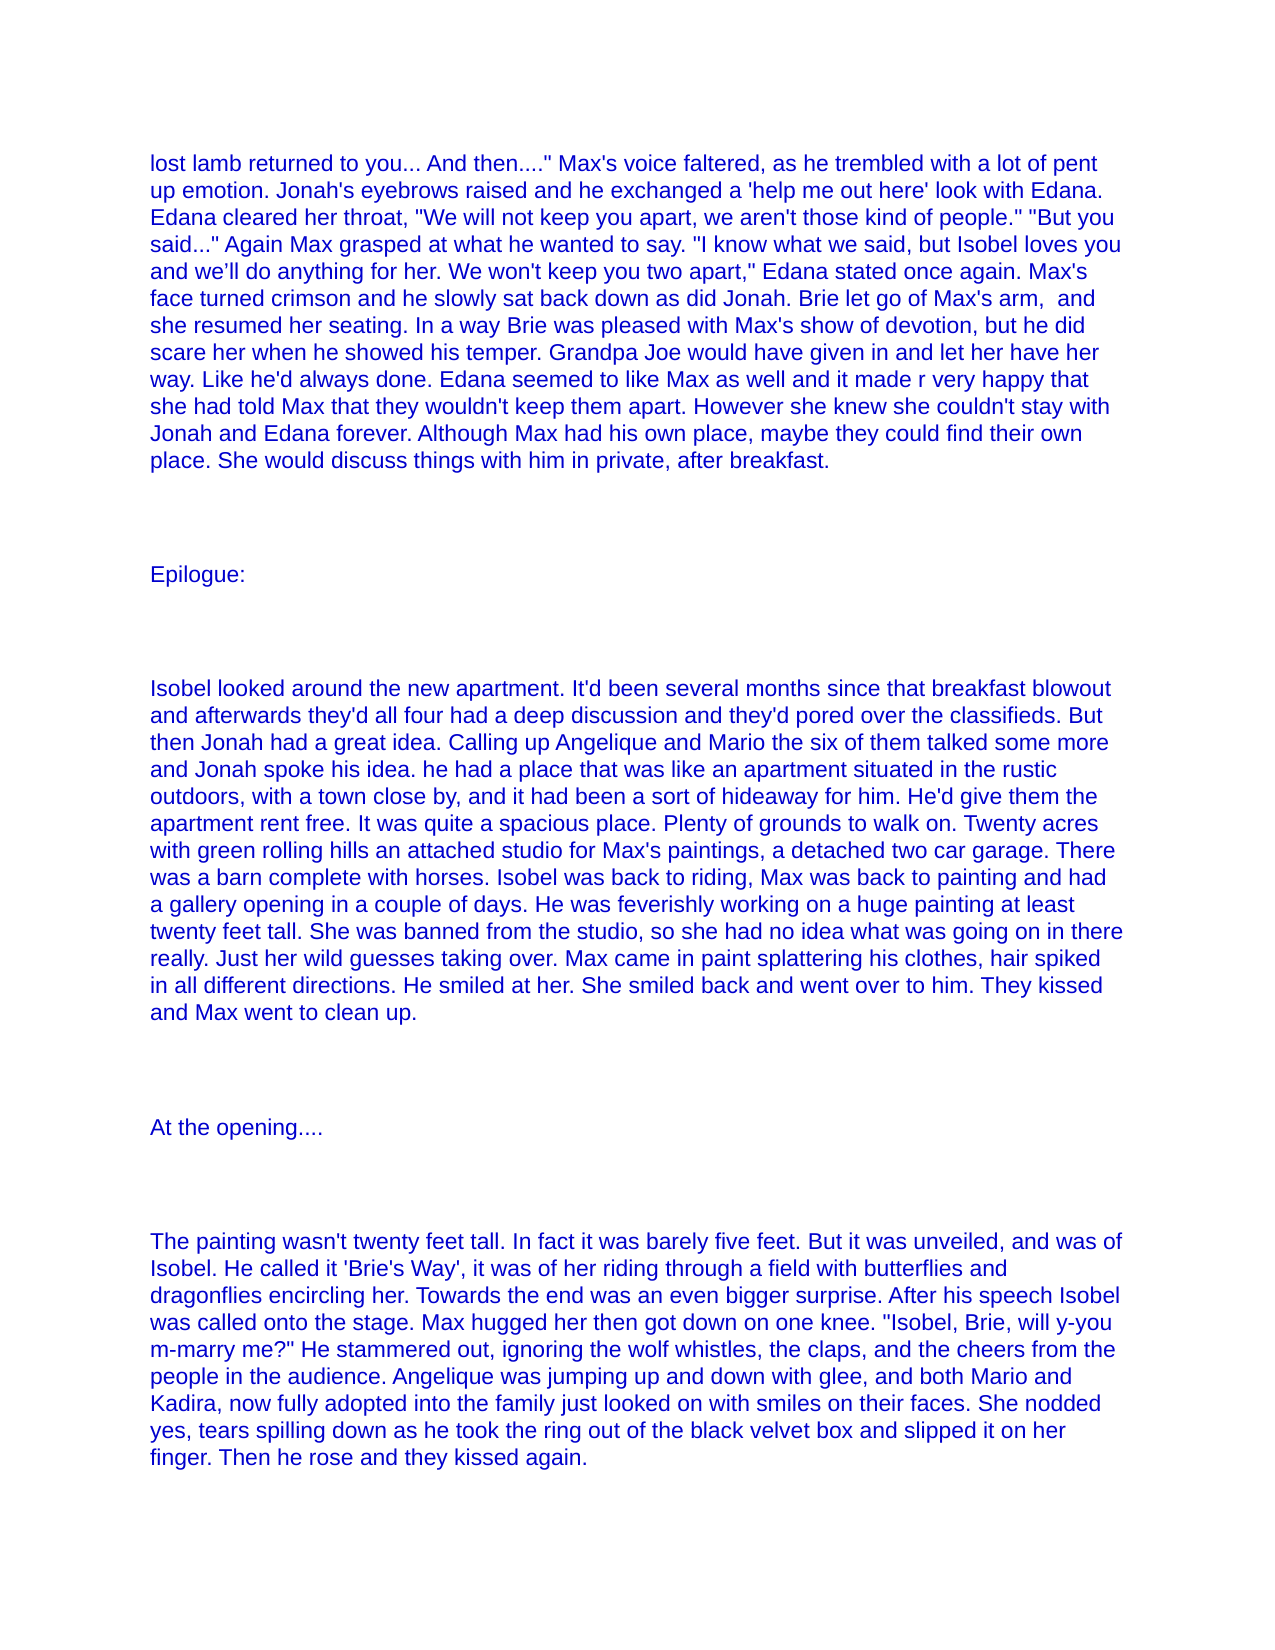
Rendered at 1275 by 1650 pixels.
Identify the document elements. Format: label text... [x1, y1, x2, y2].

text At the opening.... [150, 1113, 1125, 1140]
text Isobel looked around the new apartment. It'd been several months since that breakfast blowout and afterwards they'd all four had a deep discussion and they'd pored over the classifieds. But then Jonah had a great idea. Calling up Angelique and Mario the six of them talked some more and Jonah spoke his idea. he had a place that was like an apartment situated in the rustic outdoors, with a town close by, and it had been a sort of hideaway for him. He'd give them the apartment rent free. It was quite a spacious place. Plenty of grounds to walk on. Twenty acres with green rolling hills an attached studio for Max's paintings, a detached two car garage. There was a barn complete with horses. Isobel was back to riding, Max was back to painting and had a gallery opening in a couple of days. He was feverishly working on a huge painting at least twenty feet tall. She was banned from the studio, so she had no idea what was going on in there really. Just her wild guesses taking over. Max came in paint splattering his clothes, hair spiked in all different directions. He smiled at her. She smiled back and went over to him. They kissed and Max went to clean up. [150, 675, 1125, 1026]
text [150, 150, 1125, 474]
text Epilogue: [150, 561, 1125, 588]
text The painting wasn't twenty feet tall. In fact it was barely five feet. But it was unveiled, and was of Isobel. He called it 'Brie's Way', it was of her riding through a field with butterflies and dragonflies encircling her. Towards the end was an even bigger surprise. After his speech Isobel was called onto the stage. Max hugged her then got down on one knee. "Isobel, Brie, will y-you m-marry me?" He stammered out, ignoring the wolf whistles, the claps, and the cheers from the people in the audience. Angelique was jumping up and down with glee, and both Mario and Kadira, now fully adopted into the family just looked on with smiles on their faces. She nodded yes, tears spilling down as he took the ring out of the black velvet box and slipped it on her finger. Then he rose and they kissed again. [150, 1228, 1125, 1470]
